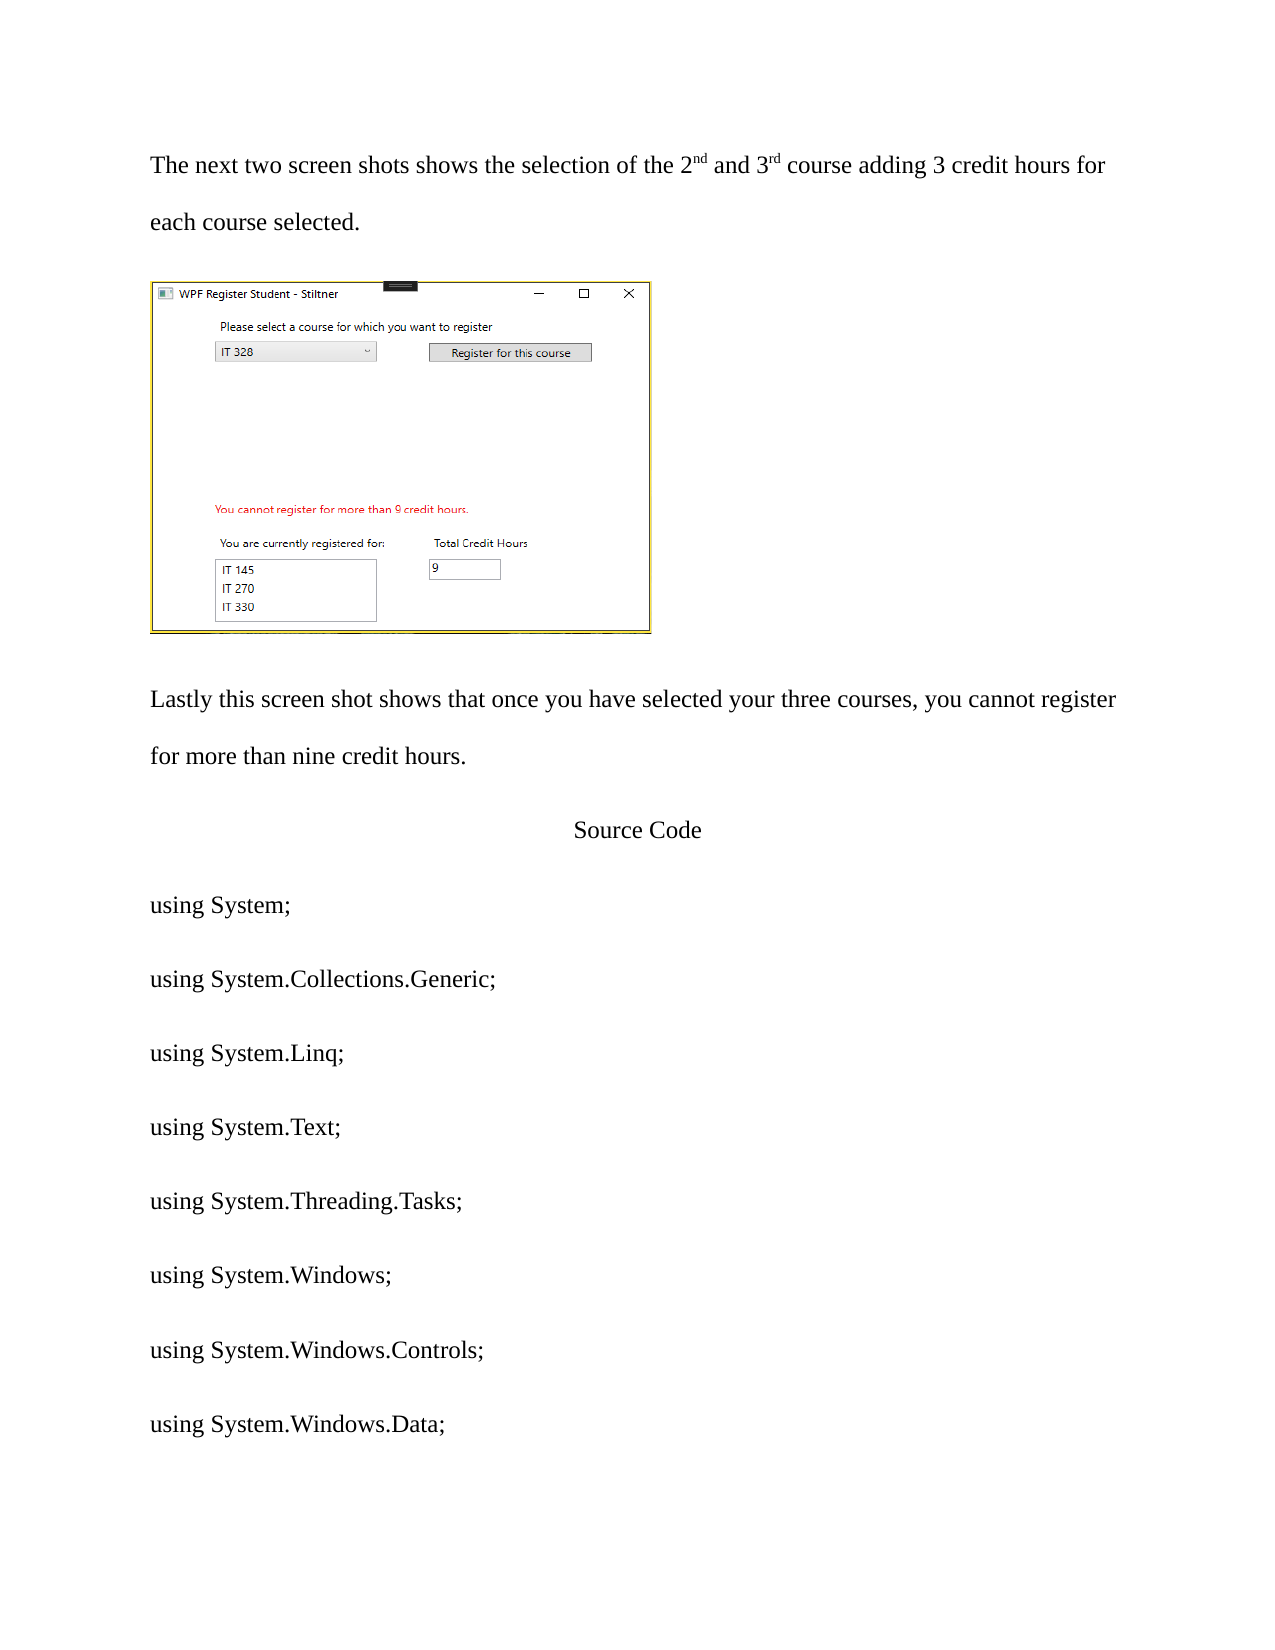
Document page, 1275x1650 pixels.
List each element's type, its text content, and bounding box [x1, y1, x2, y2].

text using System.Collections.Generic; [150, 964, 1125, 993]
text using System.Threading.Tasks; [150, 1186, 1125, 1215]
picture [150, 281, 652, 634]
text using System.Text; [150, 1112, 1125, 1141]
text using System.Windows; [150, 1261, 1125, 1289]
text using System.Windows.Data; [150, 1409, 1125, 1438]
text using System.Linq; [150, 1038, 1125, 1067]
text The next two screen shots shows the selection of the 2nd and 3rd course adding 3 credit hours for each course selected. [150, 150, 1125, 236]
text using System; [150, 890, 1125, 918]
text Source Code [150, 816, 1125, 844]
text using System.Windows.Controls; [150, 1335, 1125, 1363]
text Lastly this screen shot shows that once you have selected your three courses, you cannot register for more than nine credit hours. [150, 684, 1125, 770]
